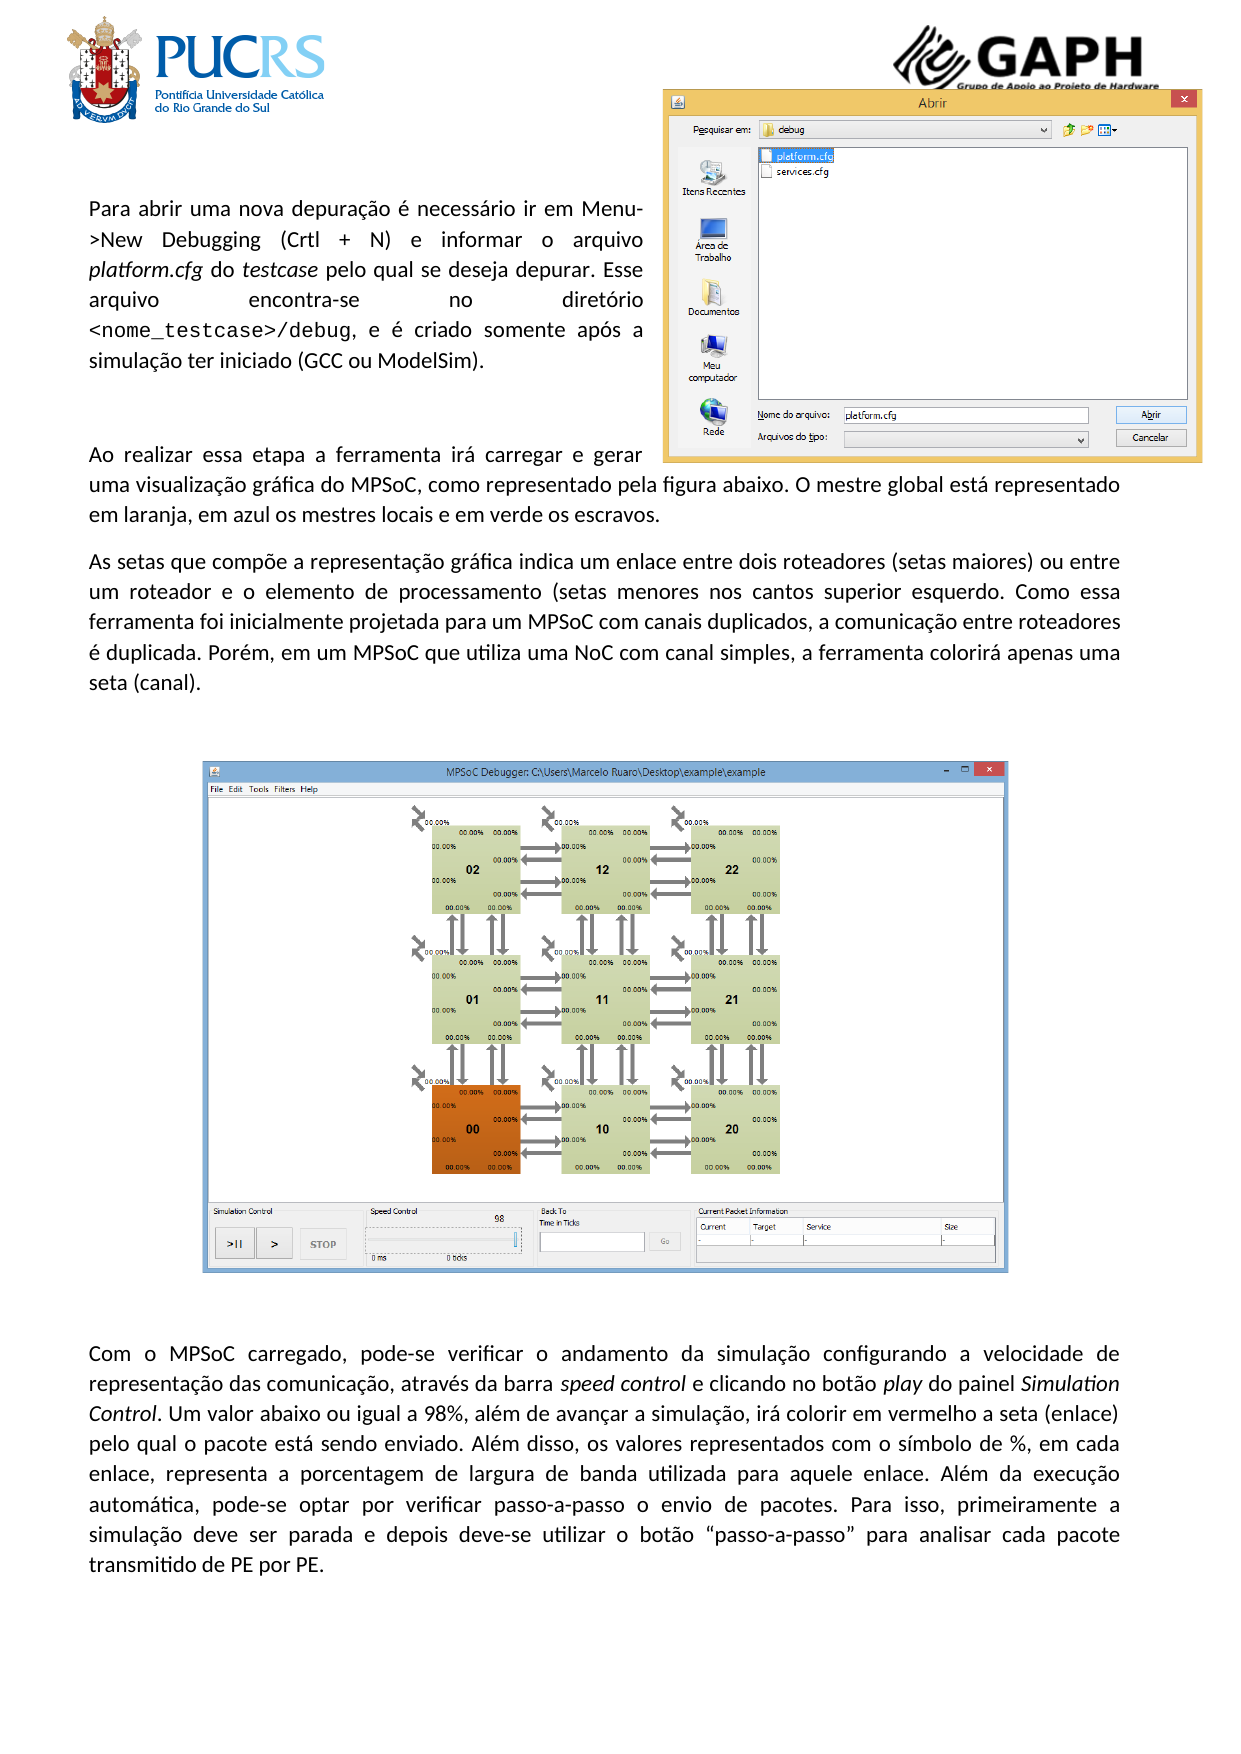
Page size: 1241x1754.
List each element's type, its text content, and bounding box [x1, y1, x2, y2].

text As setas que compõe a representação gráfica indica um enlace entre dois roteadores (setas maiores) ou entre um roteador e o elemento de processamento (setas menores nos cantos superior esquerdo. Como essa ferramenta foi inicialmente projetada para um MPSoC com canais duplicados, a comunicação entre roteadores é duplicada. Porém, em um MPSoC que utiliza uma NoC com canal simples, a ferramenta colorirá apenas uma seta (canal). [89, 547, 1122, 696]
text Para abrir uma nova depuração é necessário ir em Menu->New Debugging (Crtl + N) e informar o arquivo platform.cfg do testcase pelo qual se deseja depurar. Esse arquivo encontra-se no diretório <nome_testcase>/debug, e é criado somente após a simulação ter iniciado (GCC ou ModelSim). [89, 194, 662, 374]
picture [662, 24, 1203, 463]
text Ao realizar essa etapa a ferramenta irá carregar e gerar uma visualização gráfica do MPSoC, como representado pela figura abaixo. O mestre global está representado em laranja, em azul os mestres locais e em verde os escravos. [89, 440, 1122, 528]
text Com o MPSoC carregado, pode-se verificar o andamento da simulação configurando a velocidade de representação das comunicação, através da barra speed control e clicando no botão play do painel Simulation Control. Um valor abaixo ou igual a 98%, além de avançar a simulação, irá colorir em vermelho a seta (enlace) pelo qual o pacote está sendo enviado. Além disso, os valores representados com o símbolo de %, em cada enlace, representa a porcentagem de largura de banda utilizada para aquele enlace. Além da execução automática, pode-se optar por verificar passo-a-passo o envio de pacotes. Para isso, primeiramente a simulação deve ser parada e depois deve-se utilizar o botão “passo-a-passo” para analisar cada pacote transmitido de PE por PE. [89, 1339, 1122, 1578]
picture [65, 15, 325, 124]
picture [202, 761, 1009, 1273]
